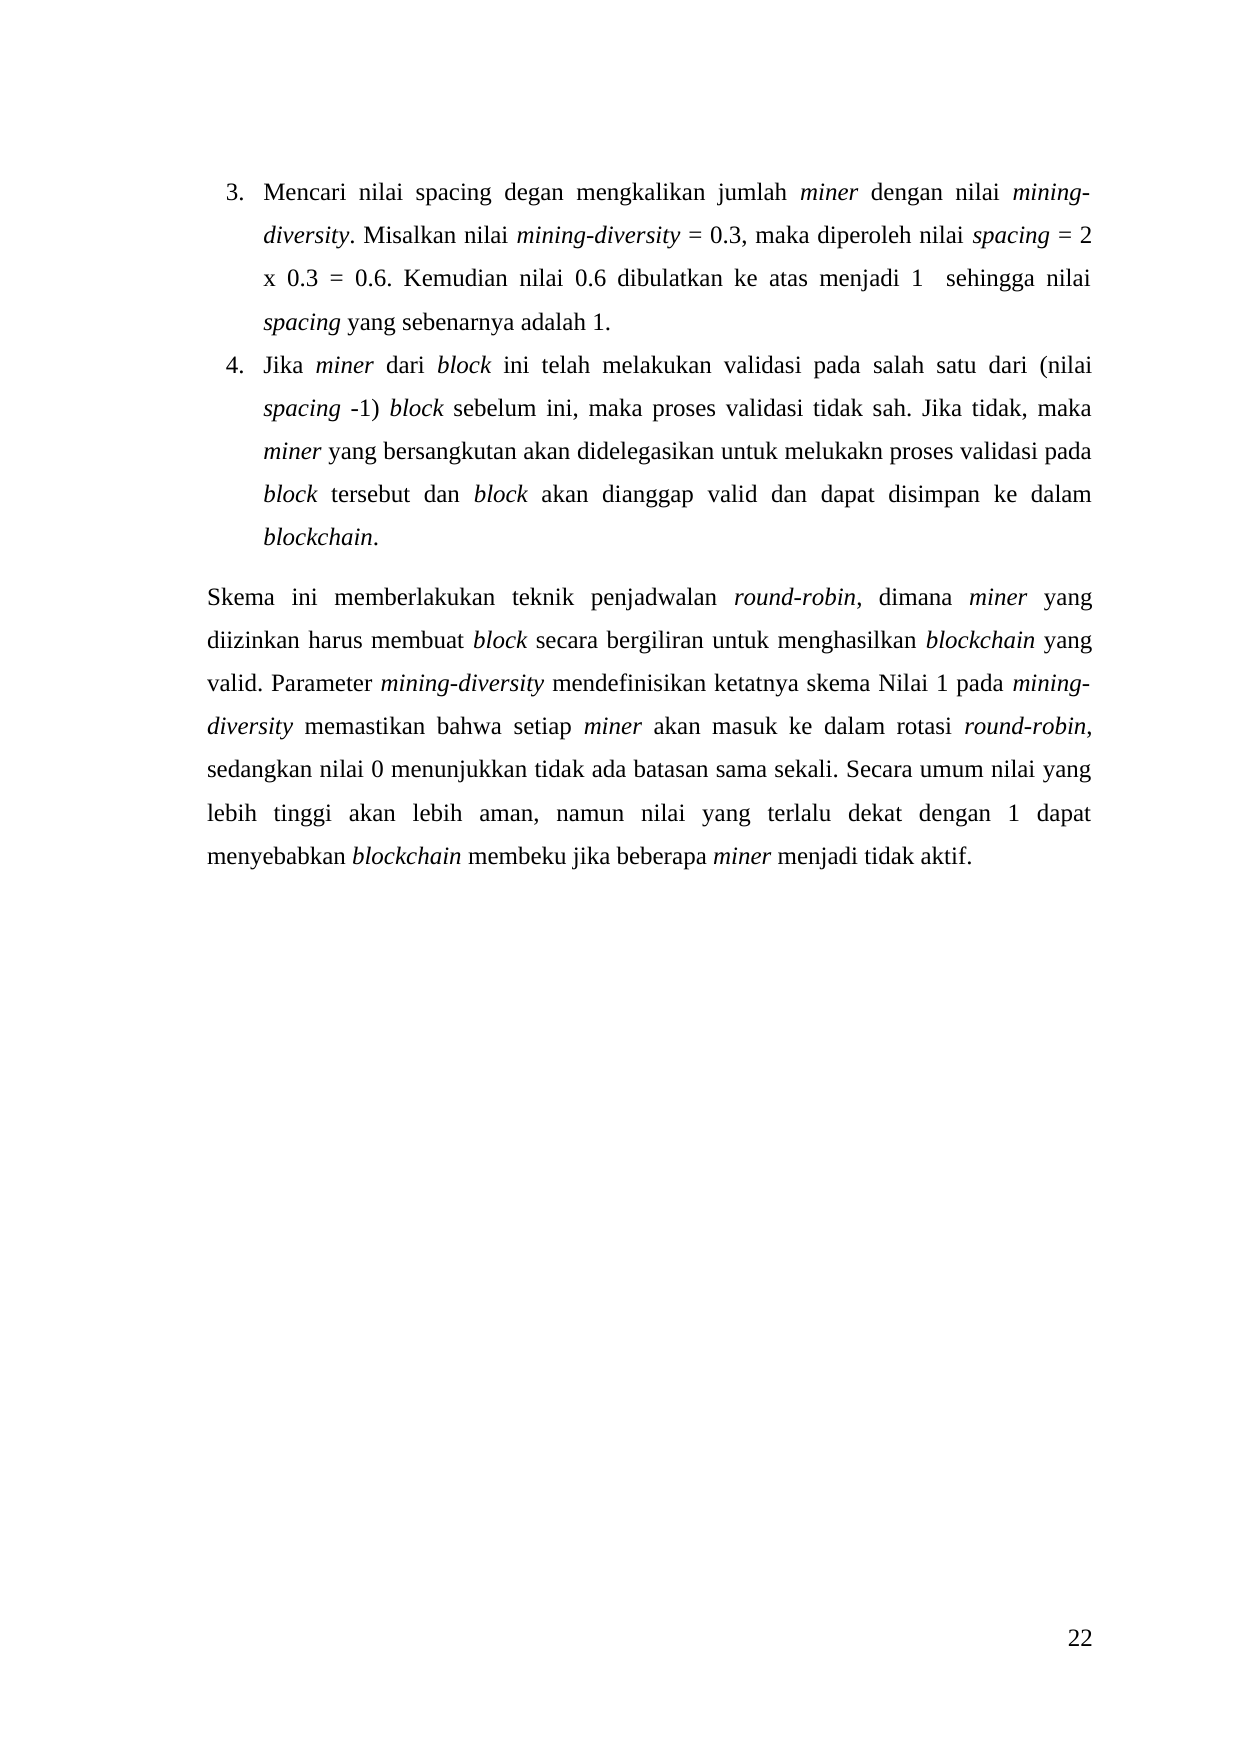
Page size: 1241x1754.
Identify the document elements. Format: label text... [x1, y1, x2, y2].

list Jika miner dari block ini telah melakukan validasi pada salah satu dari (nilai spacing -1) block sebelum ini, maka proses validasi tidak sah. Jika tidak, maka miner yang bersangkutan akan didelegasikan untuk melukakn proses validasi pada block tersebut dan block akan dianggap valid dan dapat disimpan ke dalam blockchain. [226, 350, 1092, 551]
text Skema ini memberlakukan teknik penjadwalan round-robin, dimana miner yang diizinkan harus membuat block secara bergiliran untuk menghasilkan blockchain yang valid. Parameter mining-diversity mendefinisikan ketatnya skema Nilai 1 pada mining-diversity memastikan bahwa setiap miner akan masuk ke dalam rotasi round-robin, sedangkan nilai 0 menunjukkan tidak ada batasan sama sekali. Secara umum nilai yang lebih tinggi akan lebih aman, namun nilai yang terlalu dekat dengan 1 dapat menyebabkan blockchain membeku jika beberapa miner menjadi tidak aktif. [207, 582, 1092, 869]
list Mencari nilai spacing degan mengkalikan jumlah miner dengan nilai mining-diversity. Misalkan nilai mining-diversity = 0.3, maka diperoleh nilai spacing = 2 x 0.3 = 0.6. Kemudian nilai 0.6 dibulatkan ke atas menjadi 1 sehingga nilai spacing yang sebenarnya adalah 1. [226, 177, 1092, 335]
